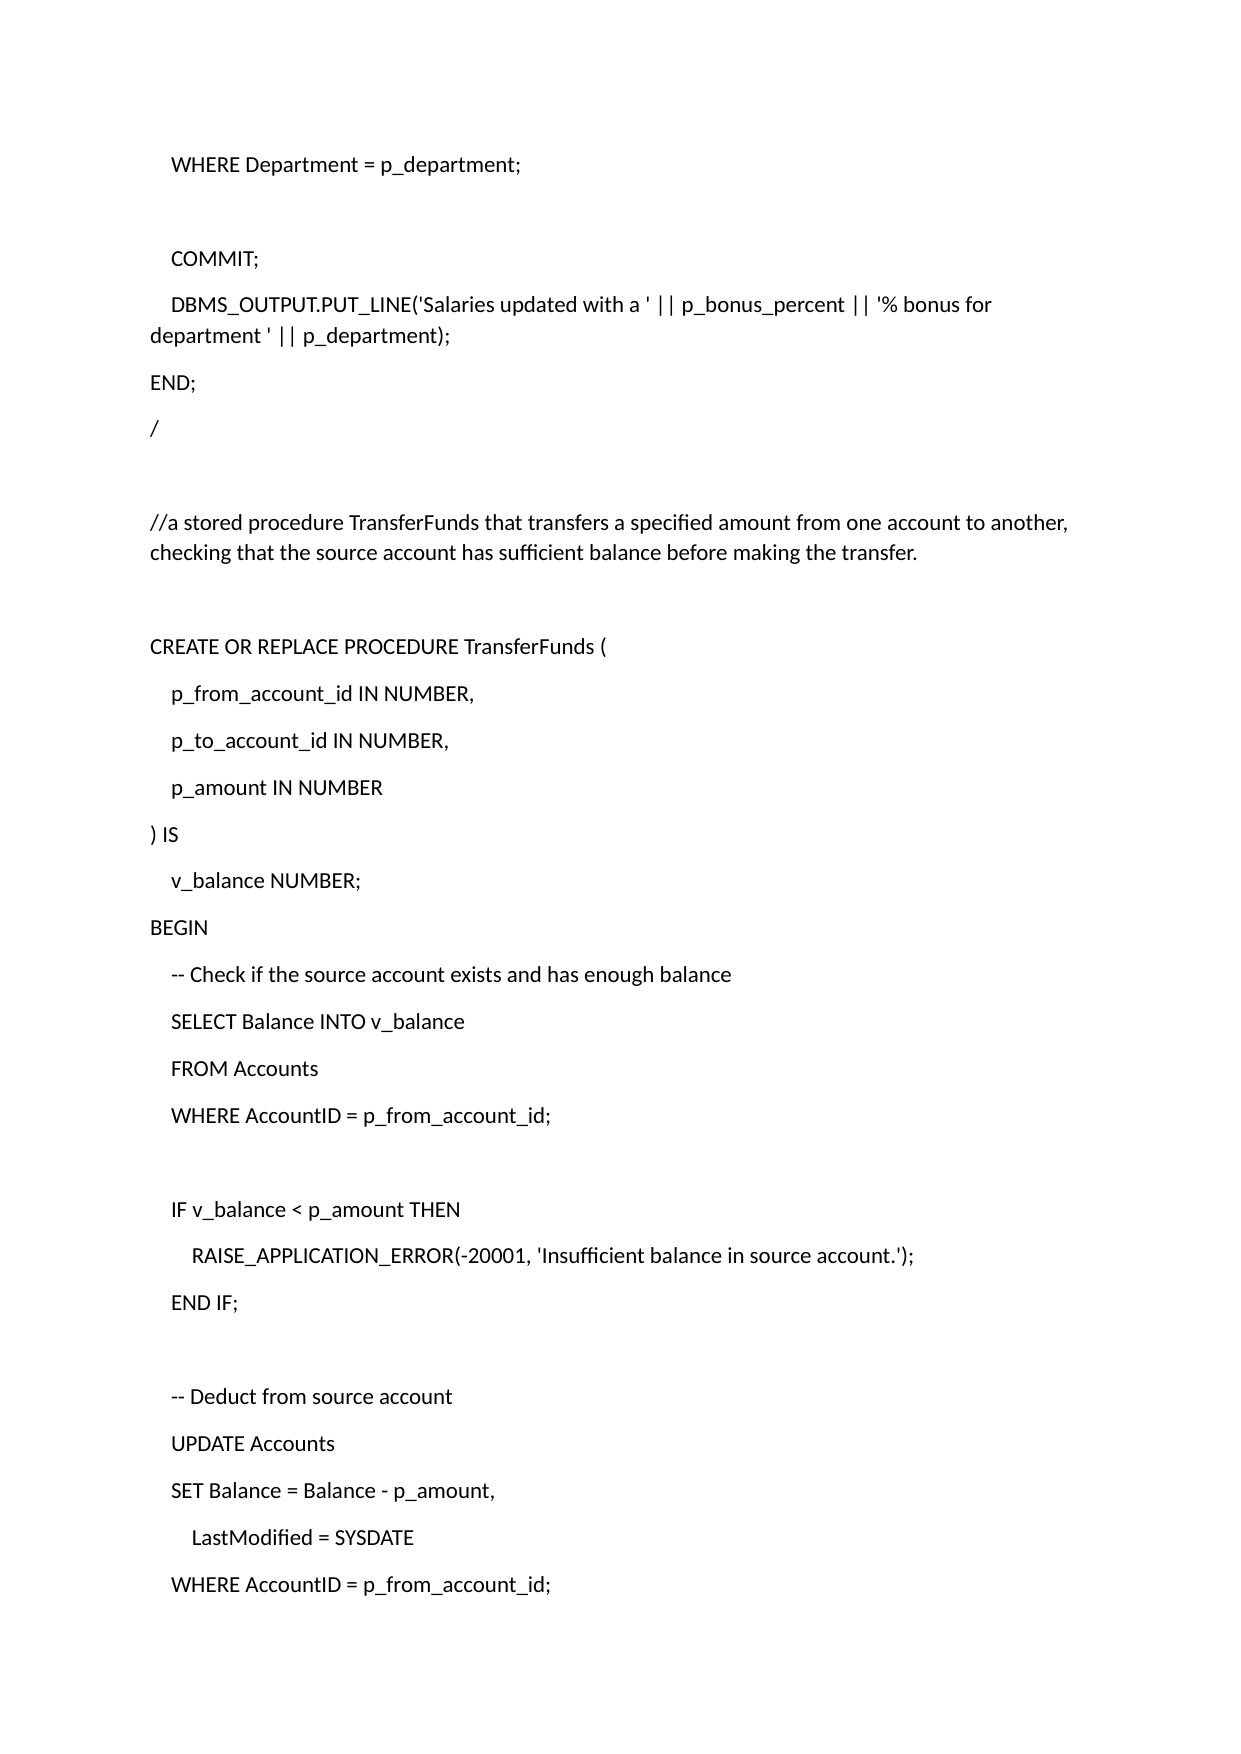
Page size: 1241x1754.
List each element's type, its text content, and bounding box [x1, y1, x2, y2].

text END IF; [150, 1288, 1090, 1317]
text / [150, 414, 1090, 443]
text END; [150, 368, 1090, 396]
text IF v_balance < p_amount THEN [150, 1195, 1090, 1223]
text SET Balance = Balance - p_amount, [150, 1476, 1090, 1504]
text p_amount IN NUMBER [150, 773, 1090, 801]
text WHERE Department = p_department; [150, 150, 1090, 178]
text ) IS [150, 820, 1090, 848]
text -- Deduct from source account [150, 1382, 1090, 1410]
text LastModified = SYSDATE [150, 1523, 1090, 1551]
text UPDATE Accounts [150, 1429, 1090, 1457]
text BEGIN [150, 913, 1090, 942]
text v_balance NUMBER; [150, 867, 1090, 895]
text -- Check if the source account exists and has enough balance [150, 960, 1090, 988]
text //a stored procedure TransferFunds that transfers a specified amount from one account to another, checking that the source account has sufficient balance before making the transfer. [150, 508, 1090, 567]
text COMMIT; [150, 244, 1090, 272]
text WHERE AccountID = p_from_account_id; [150, 1570, 1090, 1598]
text SELECT Balance INTO v_balance [150, 1007, 1090, 1035]
text p_from_account_id IN NUMBER, [150, 679, 1090, 707]
text CREATE OR REPLACE PROCEDURE TransferFunds ( [150, 632, 1090, 660]
text WHERE AccountID = p_from_account_id; [150, 1101, 1090, 1129]
text RAISE_APPLICATION_ERROR(-20001, 'Insufficient balance in source account.'); [150, 1242, 1090, 1270]
text FROM Accounts [150, 1054, 1090, 1082]
text p_to_account_id IN NUMBER, [150, 726, 1090, 754]
text DBMS_OUTPUT.PUT_LINE('Salaries updated with a ' || p_bonus_percent || '% bonus for department ' || p_department); [150, 291, 1090, 349]
